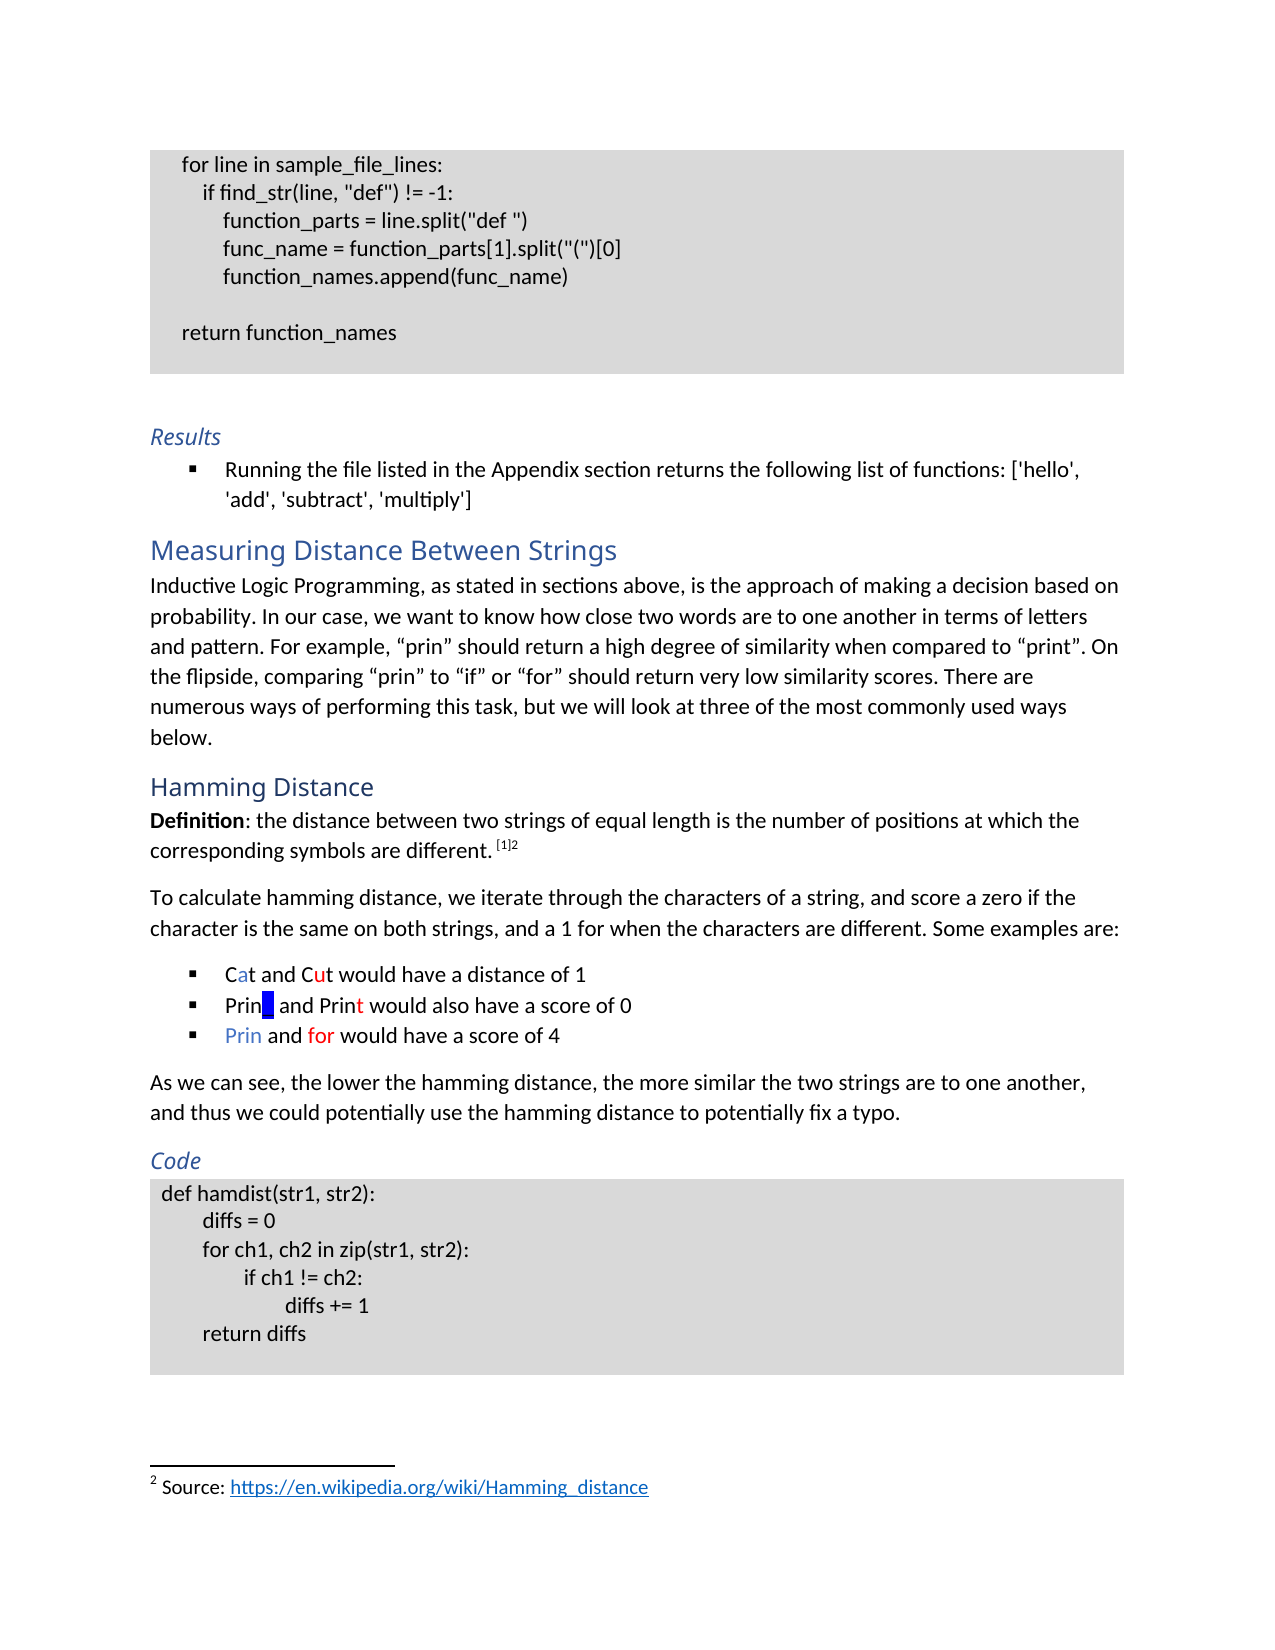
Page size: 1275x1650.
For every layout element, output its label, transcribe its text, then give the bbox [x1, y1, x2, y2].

table_header def hamdist(str1, str2): diffs = 0 for ch1, ch2 in zip(str1, str2): if ch1 != ch2: diffs += 1 return diffs [150, 1179, 1124, 1375]
text As we can see, the lower the hamming distance, the more similar the two strings are to one another, and thus we could potentially use the hamming distance to potentially fix a typo. [150, 1068, 1125, 1126]
text Inductive Logic Programming, as stated in sections above, is the approach of making a decision based on probability. In our case, we want to know how close two words are to one another in terms of letters and pattern. For example, “prin” should return a high degree of similarity when compared to “print”. On the flipside, comparing “prin” to “if” or “for” should return very low similarity scores. There are numerous ways of performing this task, but we will look at three of the most commonly used ways below. [150, 572, 1125, 751]
text Definition: the distance between two strings of equal length is the number of positions at which the corresponding symbols are different. [1] [150, 806, 1125, 864]
list Prin_ and Print would also have a score of 0 [274, 991, 1125, 1019]
subtitle Code [150, 1145, 1125, 1176]
text To calculate hamming distance, we iterate through the characters of a string, and score a zero if the character is the same on both strings, and a 1 for when the characters are different. Some examples are: [150, 883, 1125, 942]
subtitle Results [150, 421, 1125, 452]
list Cat and Cut would have a distance of 1 [187, 961, 1125, 988]
subtitle Measuring Distance Between Strings [150, 532, 1125, 569]
list Running the file listed in the Appendix section returns the following list of functions: ['hello', 'add', 'subtract', 'multiply'] [187, 455, 1125, 513]
subtitle Hamming Distance [150, 769, 1125, 804]
list Prin and for would have a score of 4 [187, 1021, 1125, 1049]
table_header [150, 150, 1124, 374]
